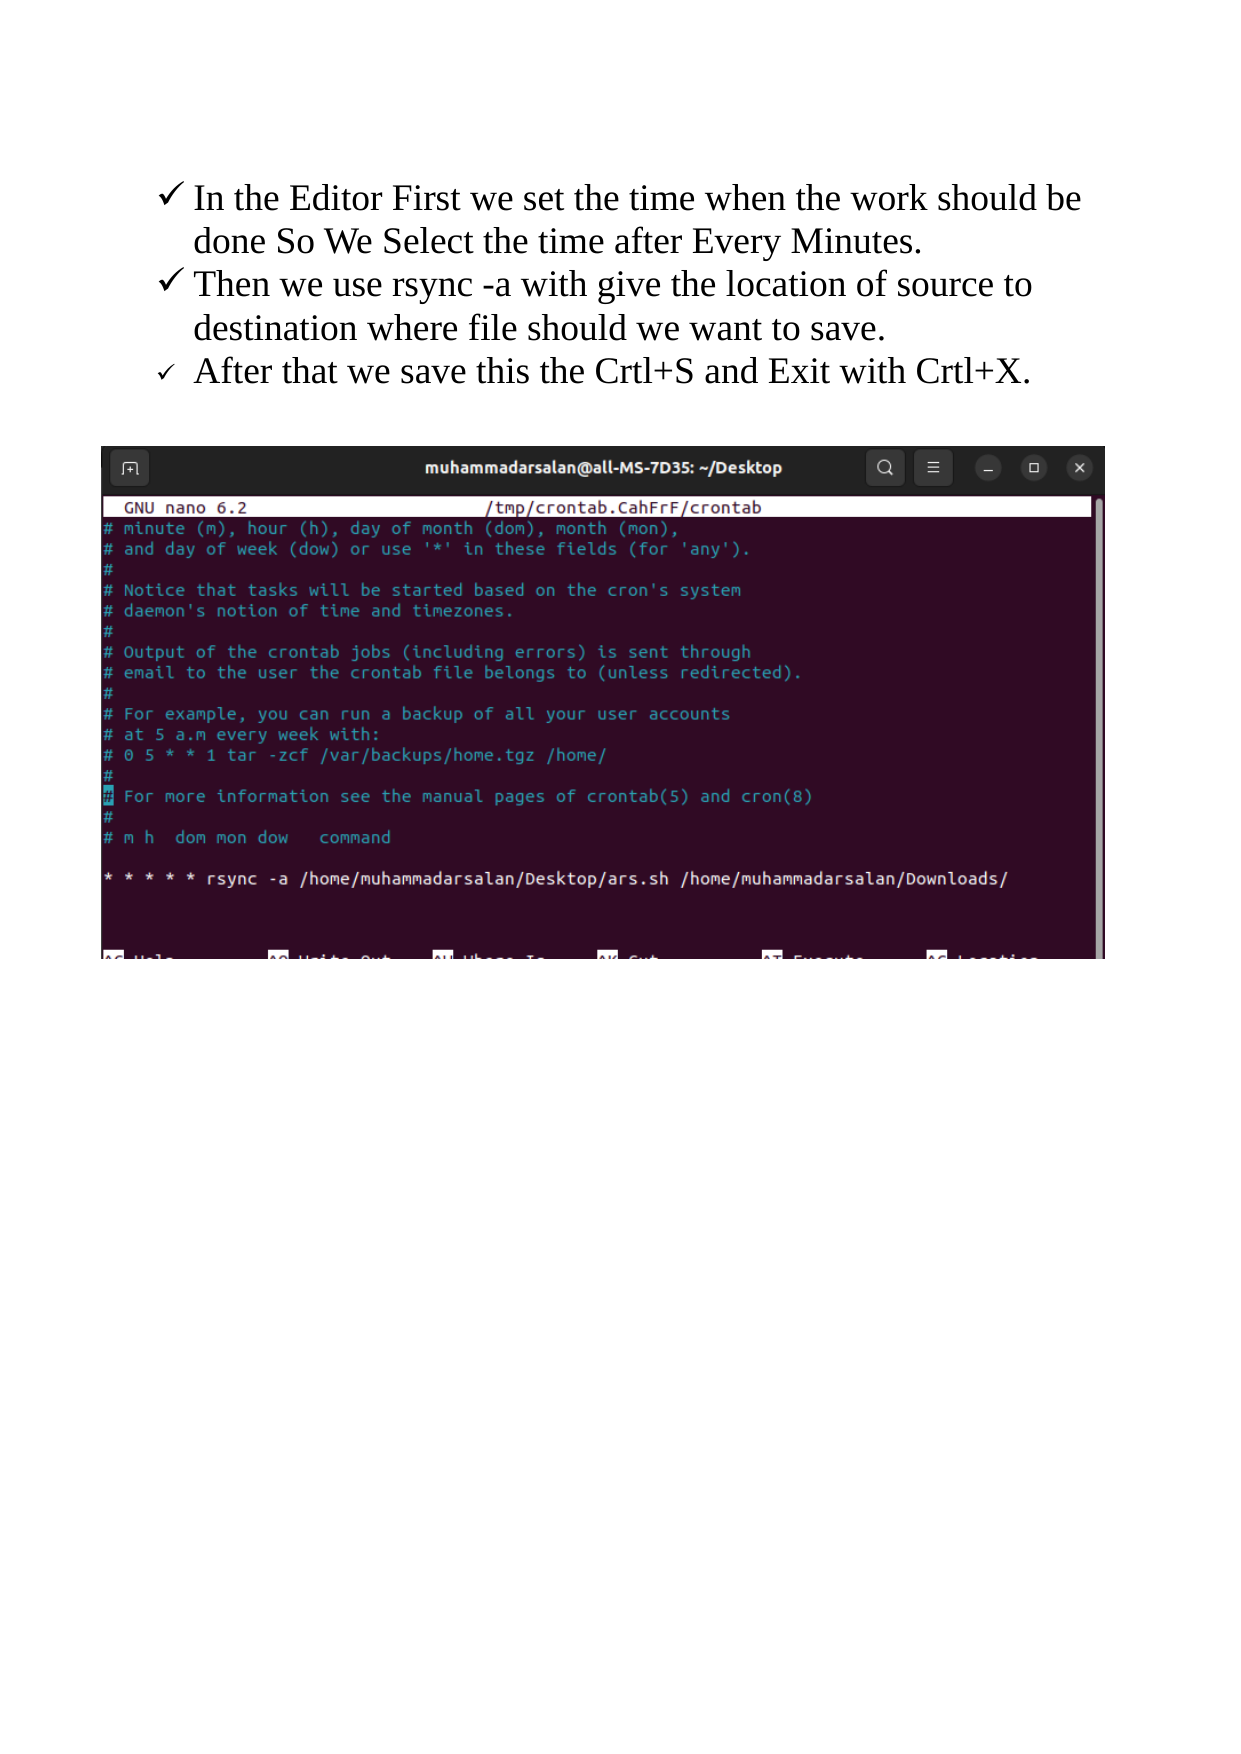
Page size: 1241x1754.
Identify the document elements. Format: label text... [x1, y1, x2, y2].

picture [101, 446, 1105, 959]
list In the Editor First we set the time when the work should be done So We Select the time after Every Minutes. [156, 176, 1122, 262]
list Then we use rsync -a with give the location of source to destination where file should we want to save. [156, 262, 1122, 348]
